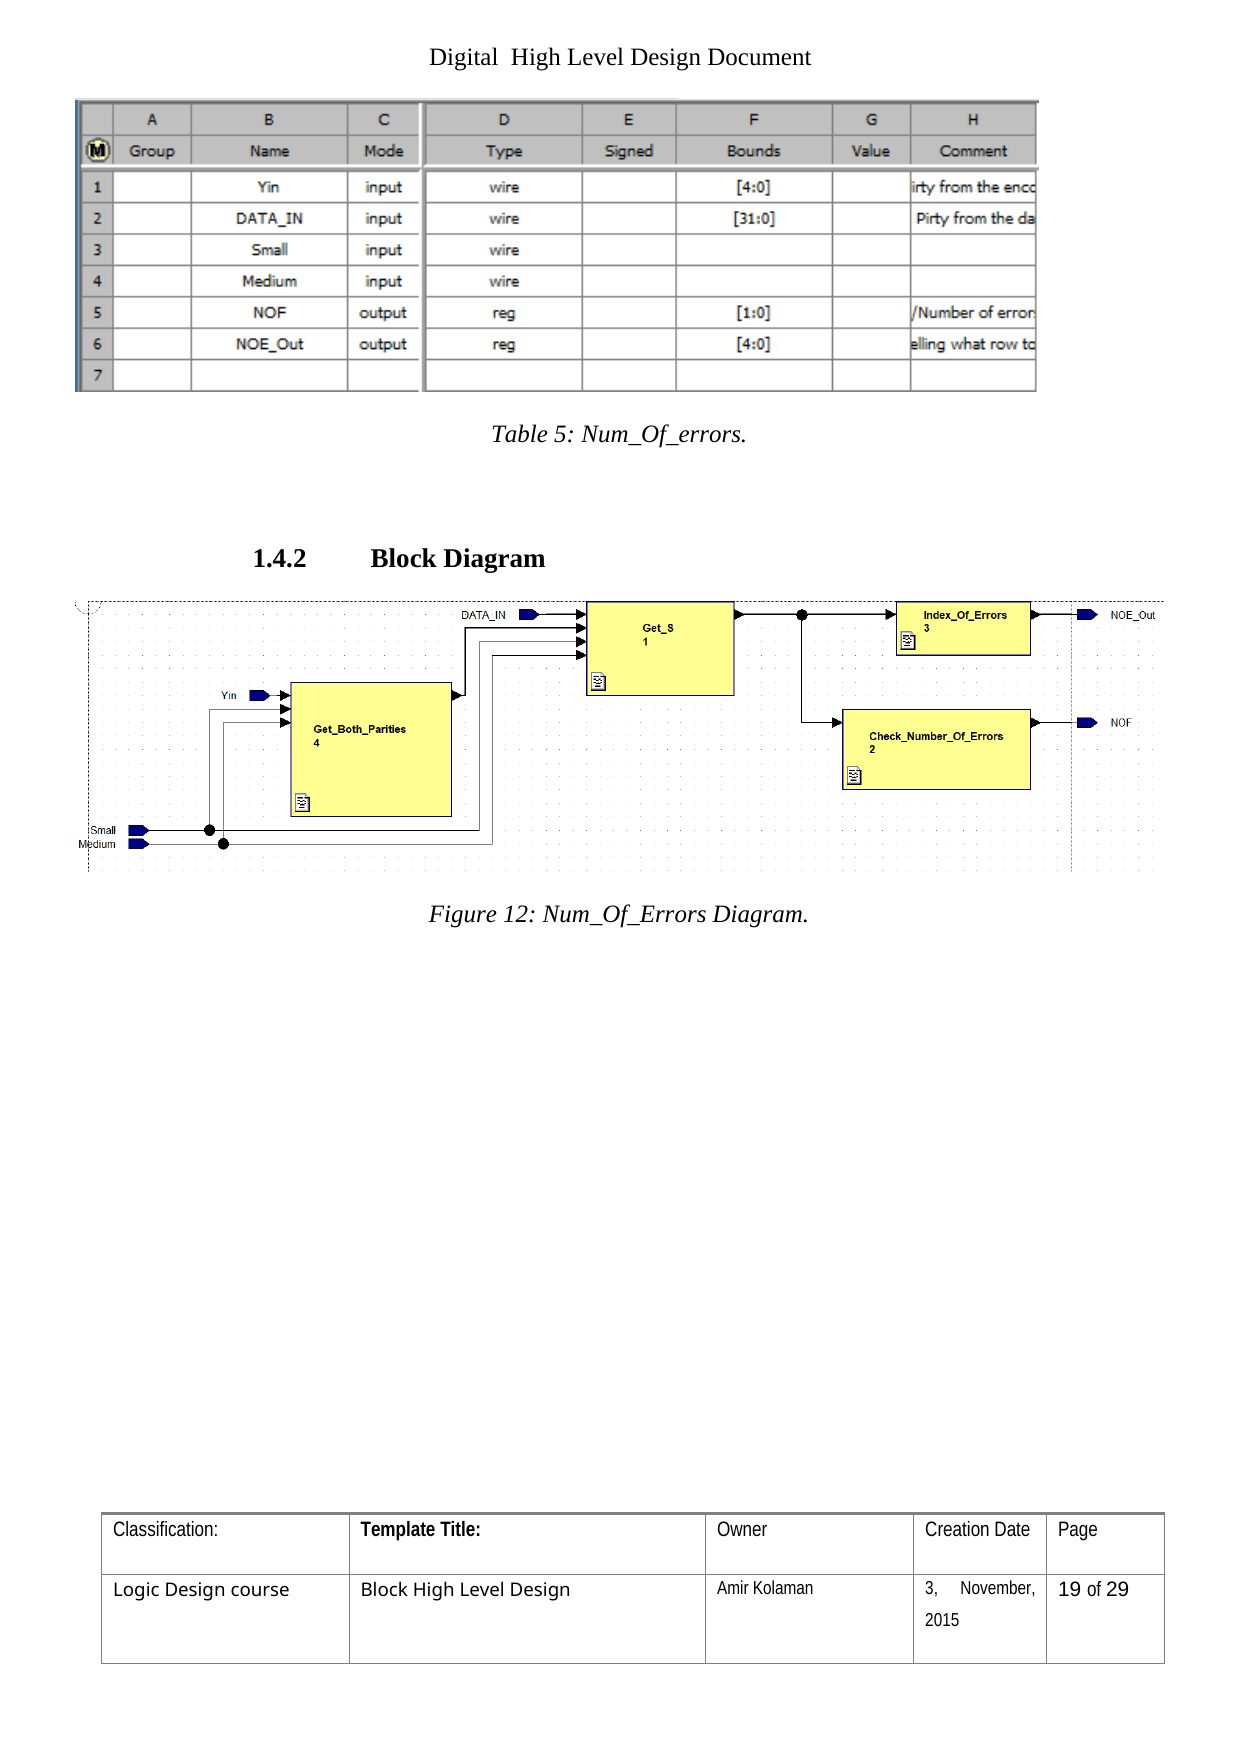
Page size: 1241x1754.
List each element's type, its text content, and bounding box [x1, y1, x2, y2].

subtitle Block Diagram [252, 542, 1165, 573]
text Num_Of_Errors Diagram. [75, 899, 1165, 927]
text Num_Of_errors. [75, 419, 1165, 447]
picture [75, 98, 1039, 392]
picture [75, 601, 1164, 872]
